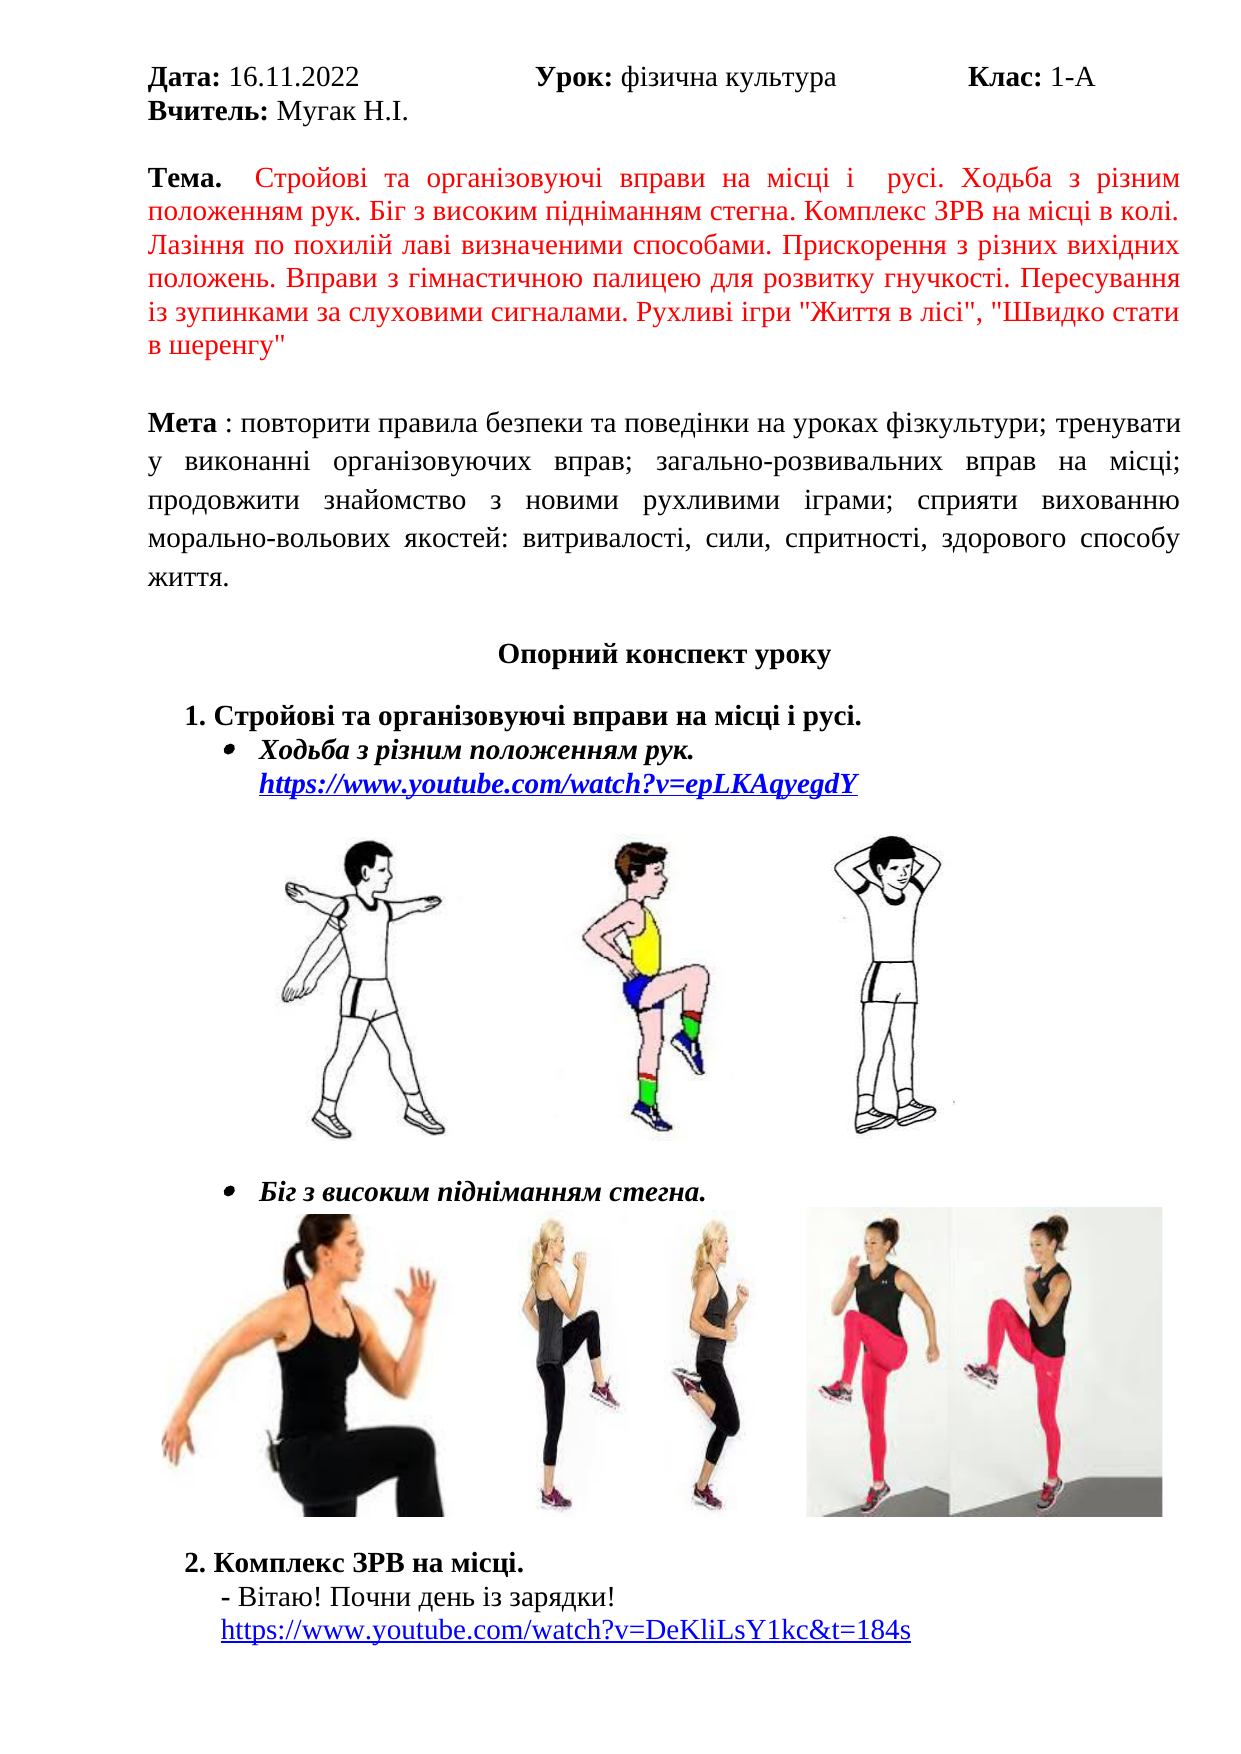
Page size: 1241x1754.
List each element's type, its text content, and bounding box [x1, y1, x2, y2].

list Біг з високим підніманням стегна. [221, 1174, 1181, 1208]
text Опорний конспект уроку [148, 636, 1181, 670]
picture [800, 832, 957, 1141]
text Вчитель: Мугак Н.І. [148, 93, 1181, 126]
list 1. Стройові та організовуючі вправи на місці і русі. [148, 698, 1181, 732]
text Дата: 16.11.2022 Урок: фізична культура Клас: 1-А [148, 59, 1181, 93]
list Ходьба з різним положенням рук. [221, 732, 1181, 766]
text https://www.youtube.com/watch?v=DeKliLsY1kc&t=184s [148, 1612, 1181, 1646]
text 2. Комплекс ЗРВ на місці. [148, 1545, 1181, 1579]
picture [265, 837, 480, 1141]
picture [553, 834, 743, 1141]
text - Вітаю! Почни день із зарядки! [148, 1579, 1181, 1612]
text Мета : повторити правила безпеки та поведінки на уроках фізкультури; тренувати у виконанні організовуючих вправ; загально-розвивальних вправ на місці; продовжити знайомство з новими рухливими іграми; сприяти вихованню морально-вольових якостей: витривалості, сили, спритності, здорового способу життя. [148, 405, 1181, 593]
picture [806, 1207, 1163, 1517]
picture [161, 1214, 457, 1517]
text Тема. Стройові та організовуючі вправи на місці і русі. Ходьба з різним положенням рук. Біг з високим підніманням стегна. Комплекс ЗРВ на місці в колі. Лазіння по похилій лаві визначеними способами. Прискорення з різних вихідних положень. Вправи з гімнастичною палицею для розвитку гнучкості. Пересування із зупинками за слуховими сигналами. Рухливі ігри "Життя в лісі", "Швидко стати в шеренгу" [148, 160, 1181, 361]
picture [482, 1210, 800, 1517]
list https://www.youtube.com/watch?v=epLKAqyegdY [259, 766, 1181, 799]
